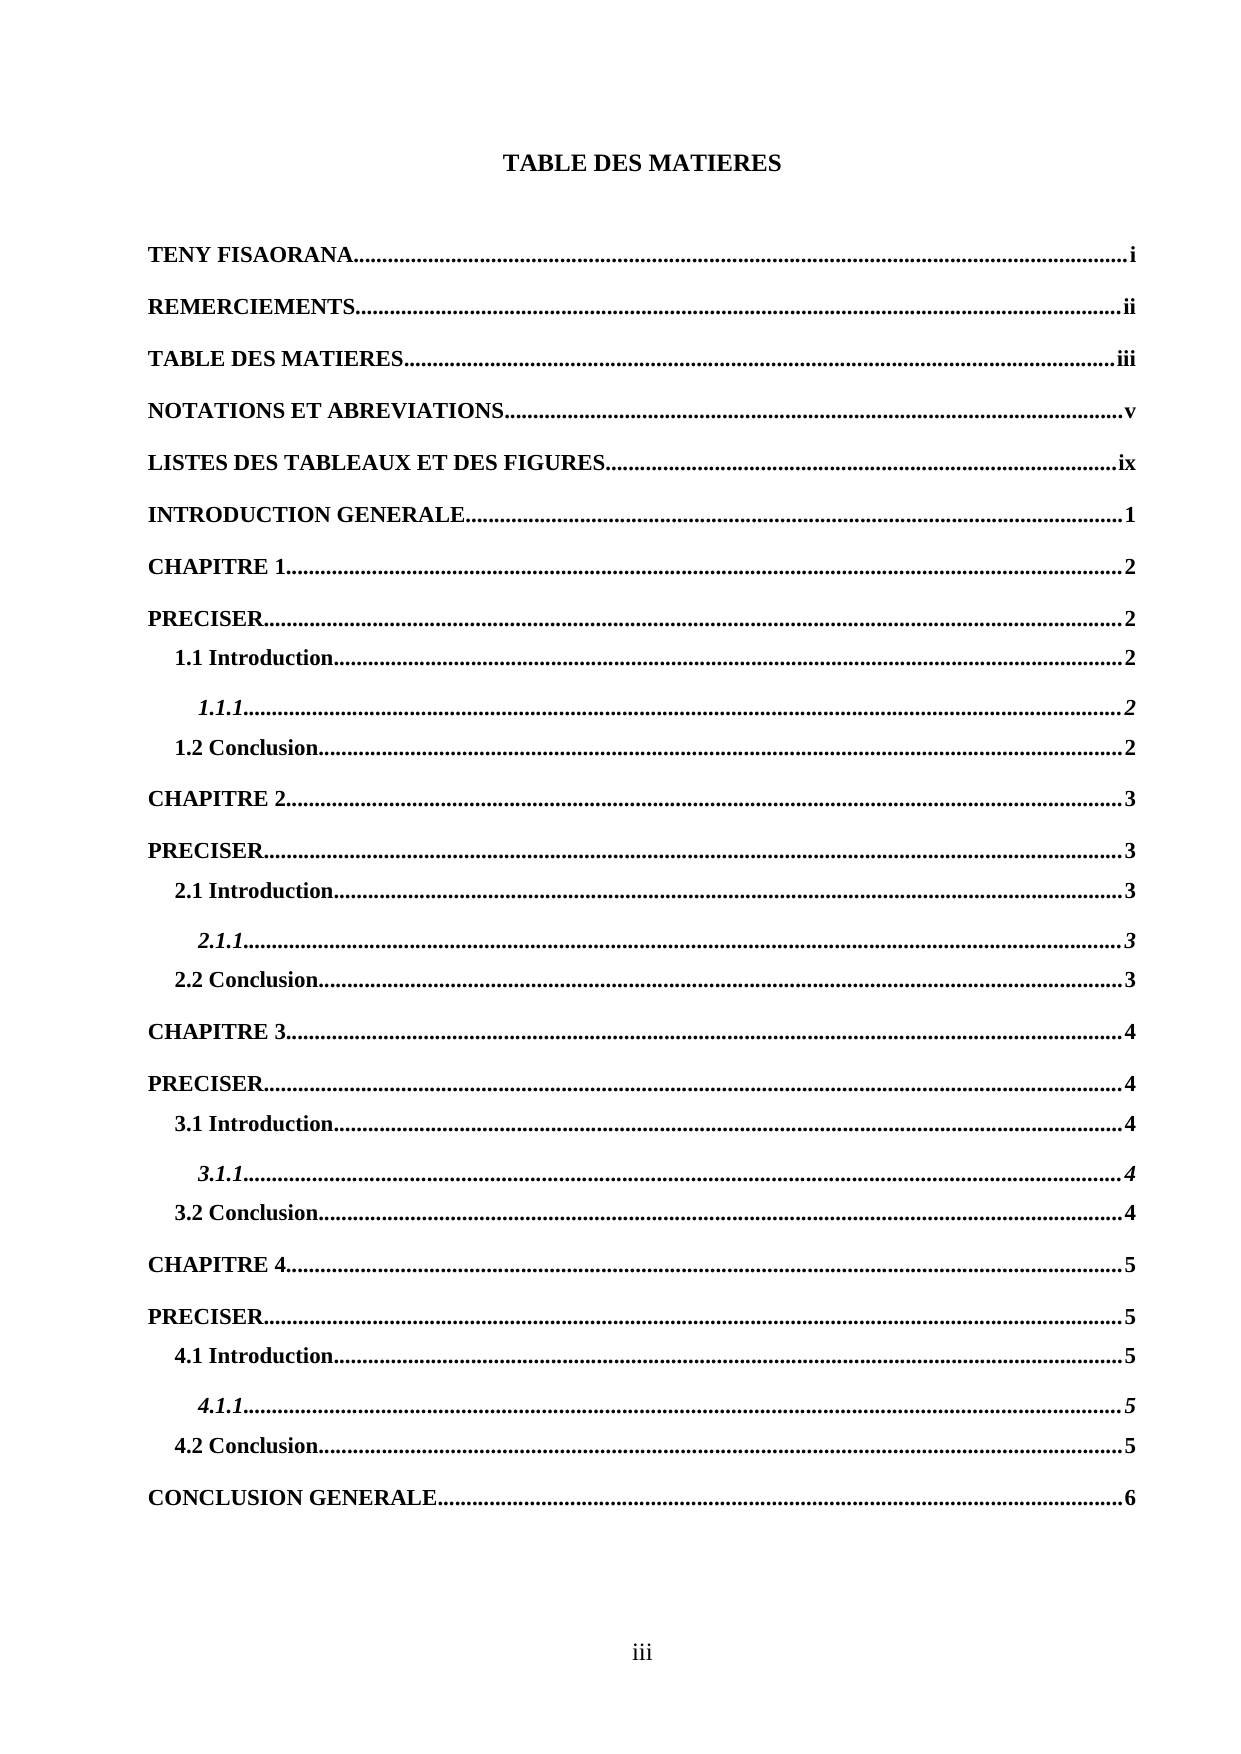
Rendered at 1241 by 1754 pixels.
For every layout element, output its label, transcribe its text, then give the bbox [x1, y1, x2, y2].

text 2.2 Conclusion 3 [174, 966, 1137, 993]
text CHAPITRE 3 4 [148, 1018, 1137, 1045]
text TABLE DES MATIERES iii [148, 345, 1137, 371]
text TABLE DES MATIERES [148, 148, 1137, 176]
text LISTES DES TABLEAUX ET DES FIGURES ix [148, 449, 1137, 475]
text PRECISER 2 [148, 605, 1137, 631]
text 4.2 Conclusion 5 [174, 1432, 1137, 1458]
text 4.1.1 5 [198, 1392, 1137, 1419]
text PRECISER 5 [148, 1303, 1137, 1329]
text INTRODUCTION GENERALE 1 [148, 501, 1137, 527]
text REMERCIEMENTS ii [148, 293, 1137, 319]
text 3.1.1 4 [198, 1160, 1137, 1186]
text TENY FISAORANA i [148, 241, 1137, 267]
text 2.1 Introduction 3 [174, 877, 1137, 903]
text 2.1.1 3 [198, 927, 1137, 953]
text CHAPITRE 4 5 [148, 1251, 1137, 1277]
text 1.2 Conclusion 2 [174, 733, 1137, 760]
text PRECISER 3 [148, 837, 1137, 864]
text 1.1 Introduction 2 [174, 644, 1137, 671]
text 1.1.1 2 [198, 694, 1137, 720]
text PRECISER 4 [148, 1070, 1137, 1097]
text NOTATIONS ET ABREVIATIONS v [148, 397, 1137, 423]
text 4.1 Introduction 5 [174, 1343, 1137, 1369]
text CHAPITRE 1 2 [148, 553, 1137, 579]
text CHAPITRE 2 3 [148, 786, 1137, 812]
text CONCLUSION GENERALE 6 [148, 1484, 1137, 1510]
text 3.1 Introduction 4 [174, 1110, 1137, 1136]
text 3.2 Conclusion 4 [174, 1199, 1137, 1226]
